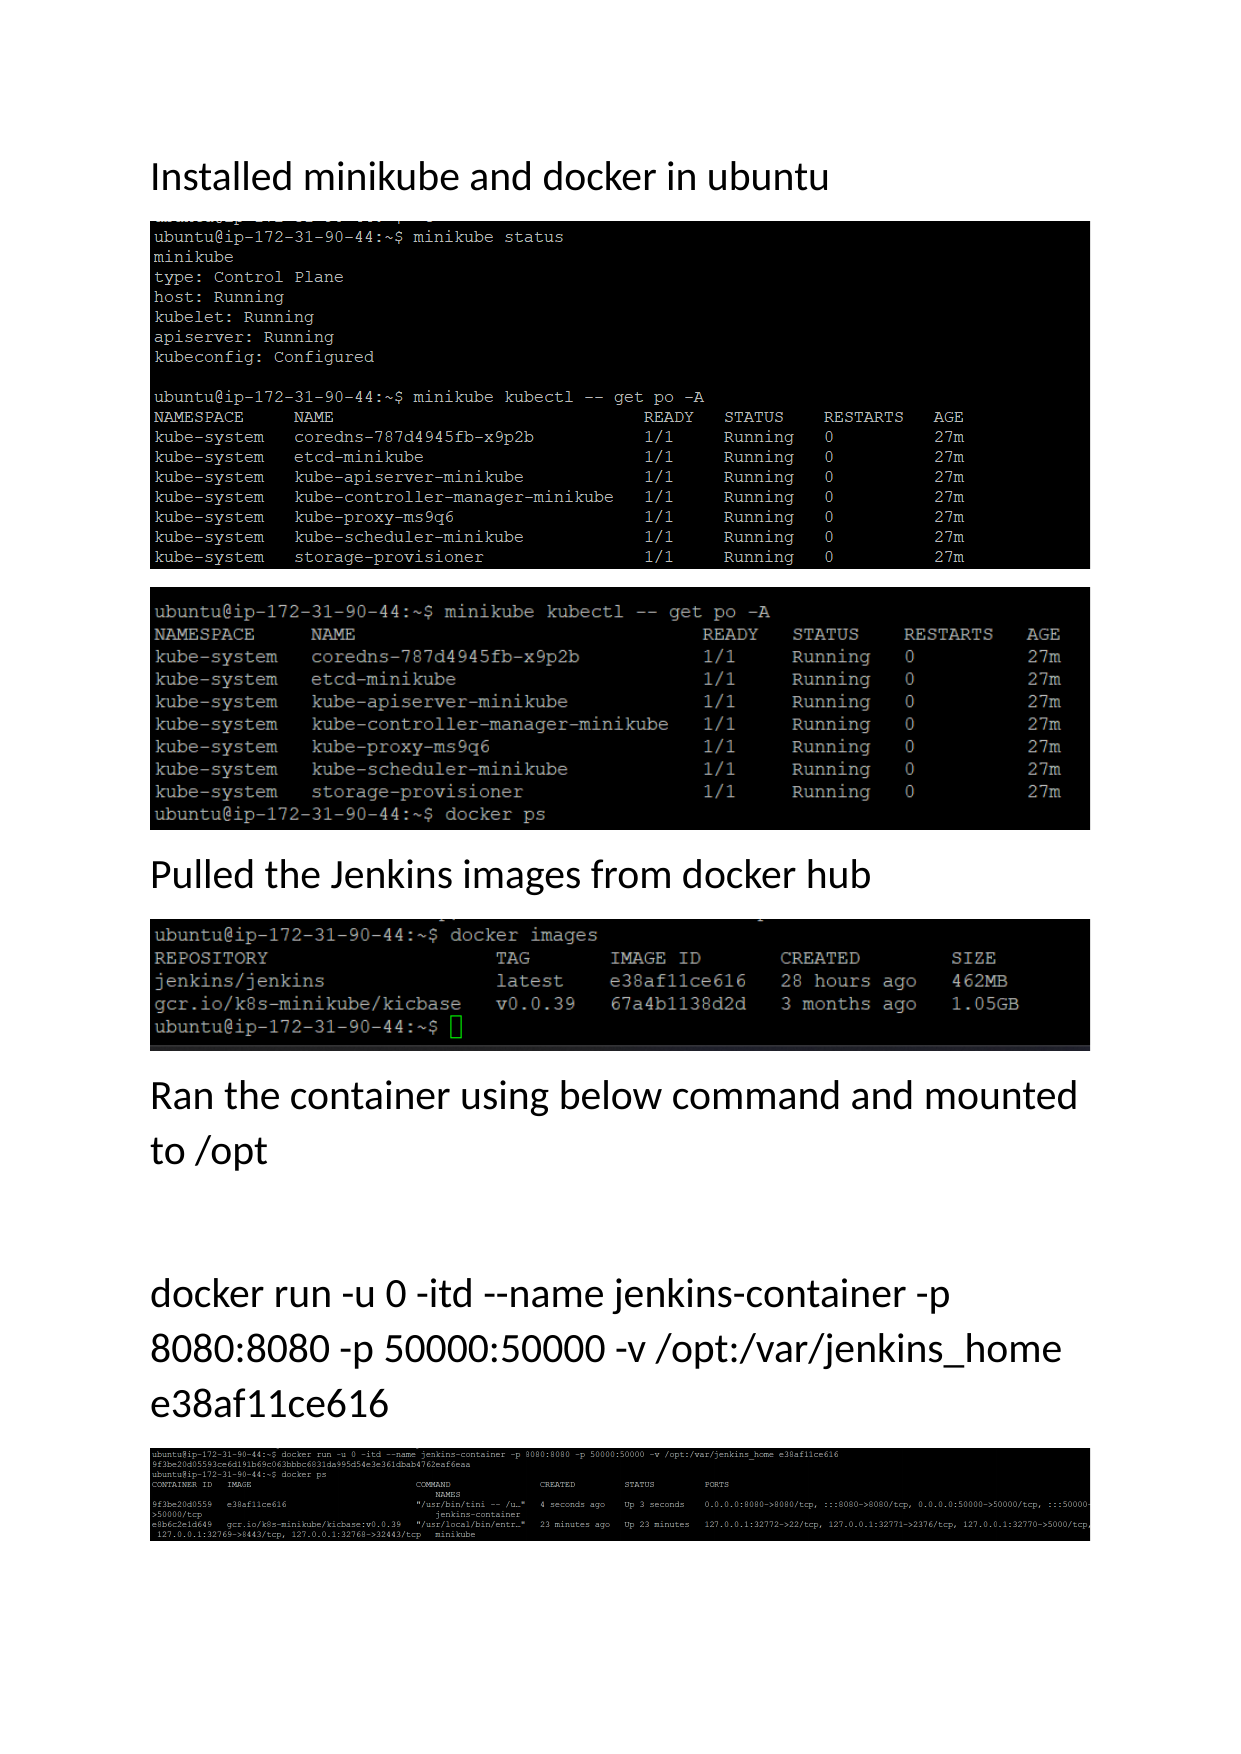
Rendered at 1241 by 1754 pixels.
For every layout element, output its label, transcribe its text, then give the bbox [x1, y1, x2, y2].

picture [150, 919, 1091, 1051]
picture [150, 221, 1091, 569]
text docker run -u 0 -itd --name jenkins-container -p 8080:8080 -p 50000:50000 -v /opt:/var/jenkins_home e38af11ce616 [150, 1267, 1090, 1428]
text Installed minikube and docker in ubuntu [150, 150, 1090, 201]
text Ran the container using below command and mounted to /opt [150, 1069, 1090, 1175]
picture [150, 587, 1091, 830]
picture [150, 1448, 1091, 1541]
text Pulled the Jenkins images from docker hub [150, 848, 1090, 899]
